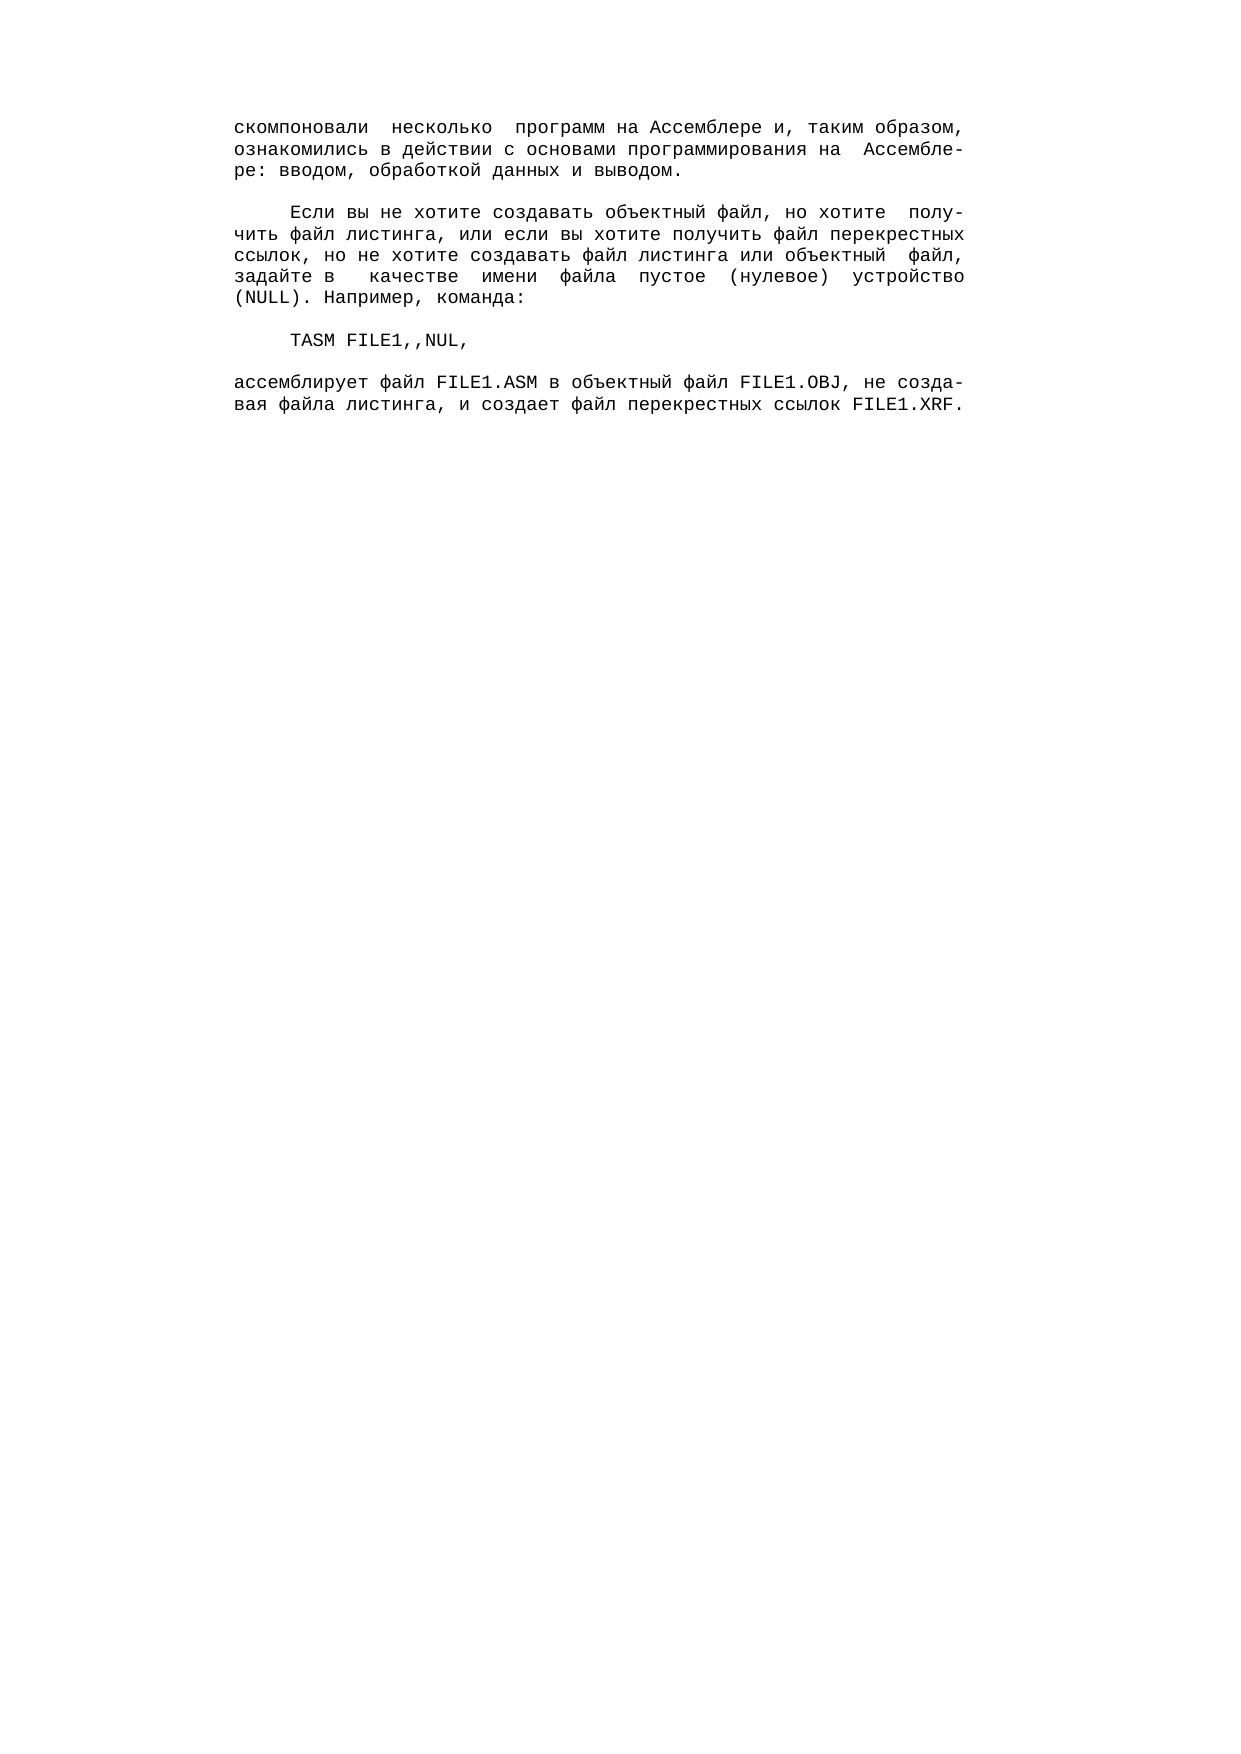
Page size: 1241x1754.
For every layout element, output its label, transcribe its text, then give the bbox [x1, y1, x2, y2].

text ассемблирует файл FILE1.ASM в объектный файл FILE1.OBJ, не созда- [177, 373, 1152, 394]
text чить файл листинга, или если вы хотите получить файл перекрестных [177, 224, 1152, 246]
text TASM FILE1,,NUL, [177, 331, 1152, 352]
text вая файла листинга, и создает файл перекрестных ссылок FILE1.XRF. [177, 394, 1152, 416]
text задайте в качестве имени файла пустое (нулевое) устройство [177, 267, 1152, 288]
text скомпоновали несколько программ на Ассемблере и, таким образом, [177, 118, 1152, 139]
text (NULL). Например, команда: [177, 288, 1152, 309]
text ре: вводом, обработкой данных и выводом. [177, 161, 1152, 182]
text Если вы не хотите создавать объектный файл, но хотите полу- [177, 203, 1152, 224]
text ознакомились в действии с основами программирования на Ассембле- [177, 139, 1152, 161]
text ссылок, но не хотите создавать файл листинга или объектный файл, [177, 246, 1152, 267]
